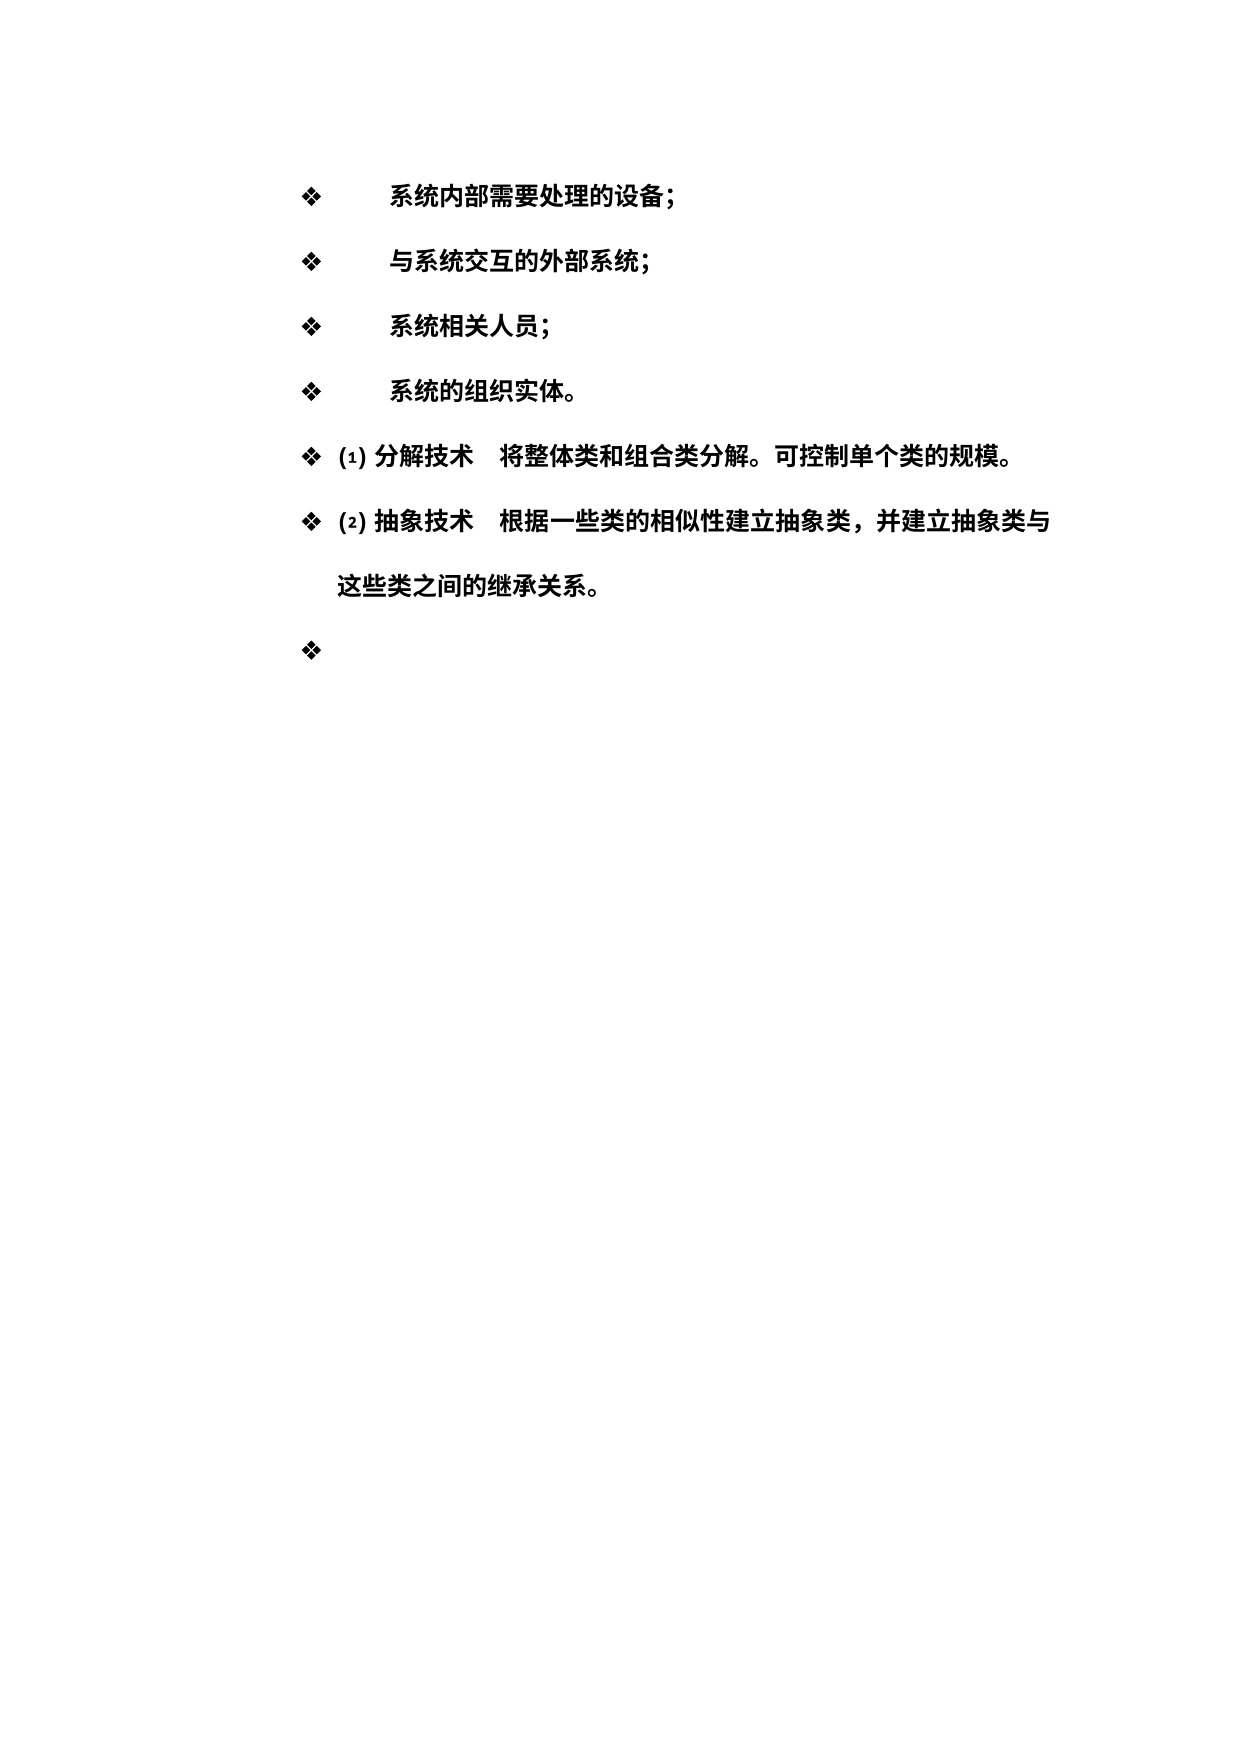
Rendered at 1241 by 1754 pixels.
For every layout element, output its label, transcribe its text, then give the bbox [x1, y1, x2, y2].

list ⑵ 抽象技术 根据一些类的相似性建立抽象类，并建立抽象类与这些类之间的继承关系。 [300, 487, 1053, 617]
list 系统的组织实体。 [300, 357, 1053, 422]
list 与系统交互的外部系统； [300, 227, 1053, 292]
list ⑴ 分解技术 将整体类和组合类分解。可控制单个类的规模。 [300, 422, 1053, 487]
list 系统相关人员； [300, 292, 1053, 357]
list 系统内部需要处理的设备； [300, 162, 1053, 227]
